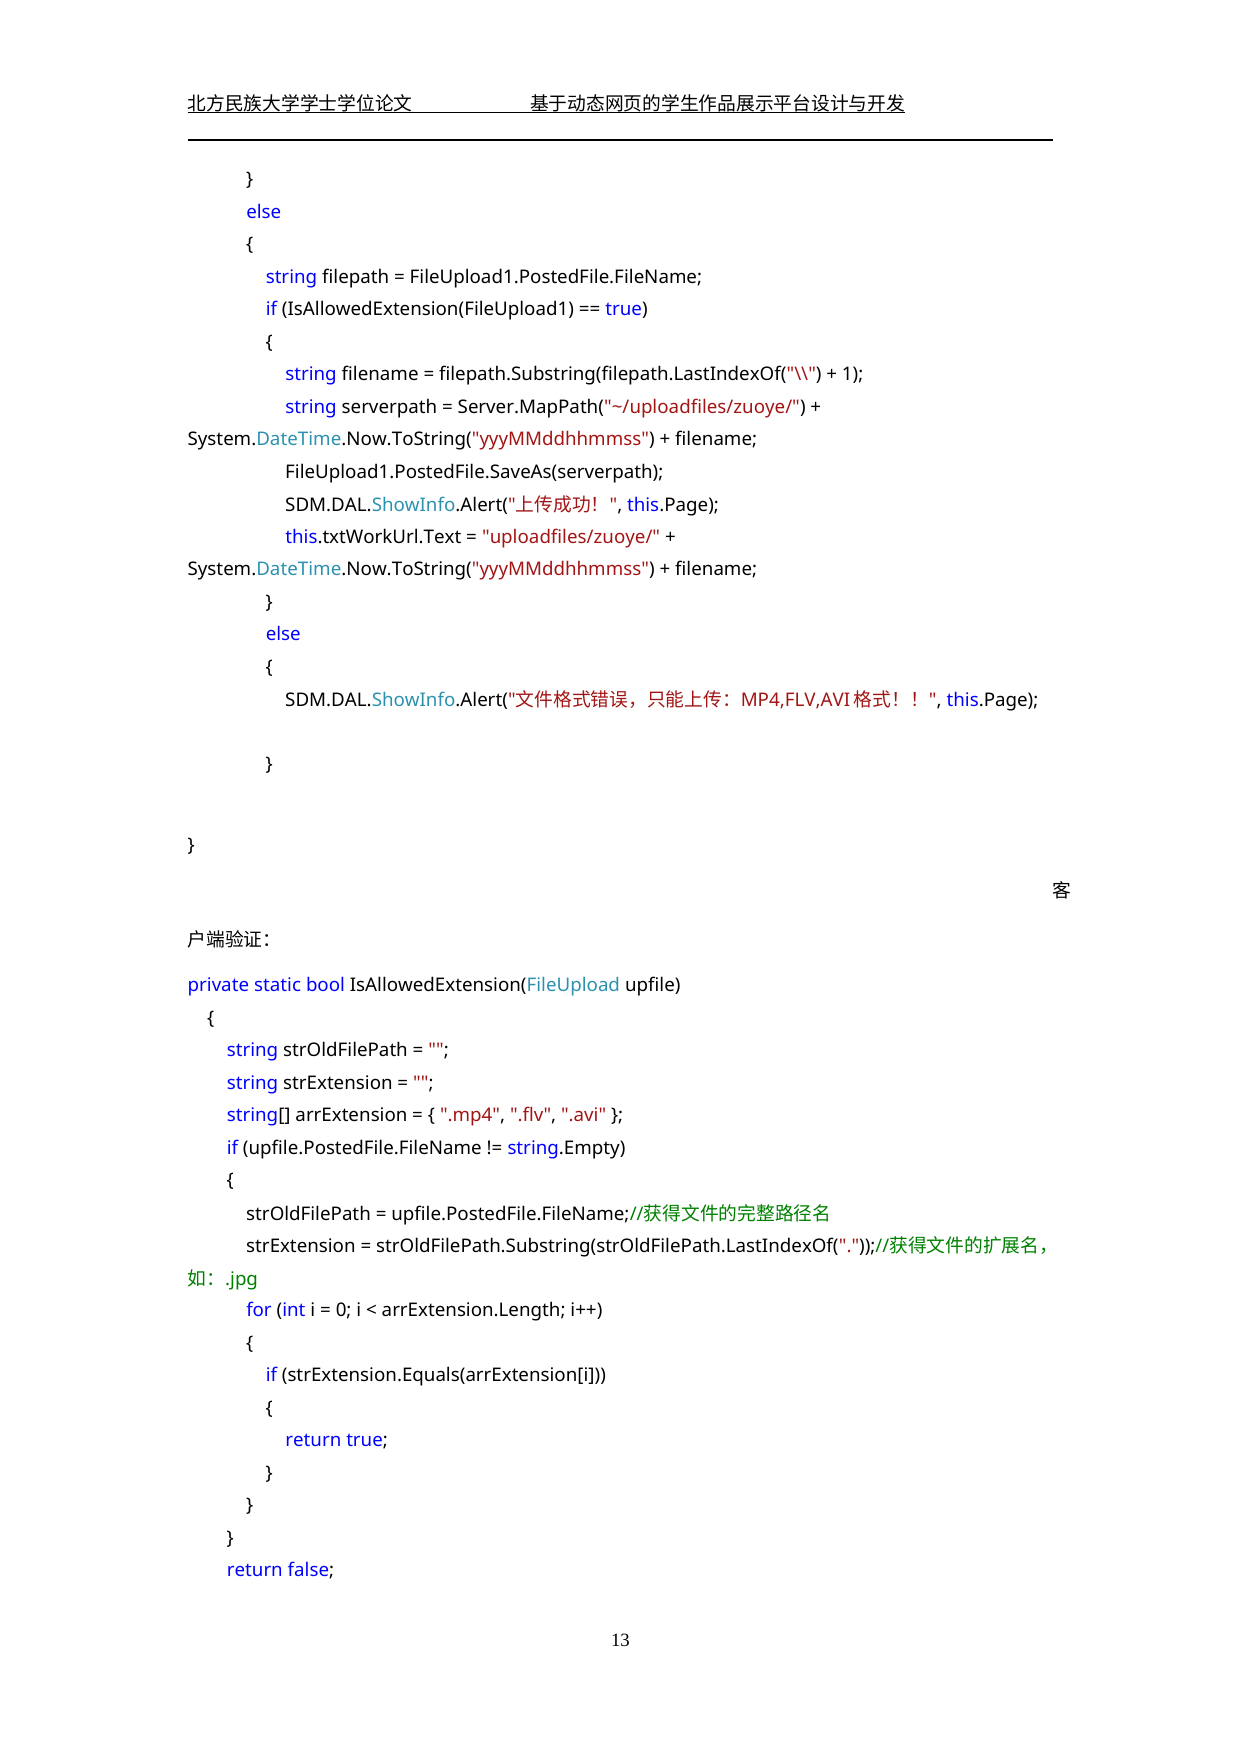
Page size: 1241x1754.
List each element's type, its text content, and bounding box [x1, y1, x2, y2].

text { [187, 1001, 1053, 1033]
text } [187, 584, 1053, 617]
text } [187, 162, 1053, 194]
text strOldFilePath = upfile.PostedFile.FileName;//获得文件的完整路径名 [187, 1196, 1053, 1228]
text SDM.DAL.ShowInfo.Alert("上传成功！", this.Page); [187, 487, 1053, 519]
text { [187, 324, 1053, 357]
text if (IsAllowedExtension(FileUpload1) == true) [187, 292, 1053, 324]
text for (int i = 0; i < arrExtension.Length; i++) [187, 1293, 1053, 1326]
text string filepath = FileUpload1.PostedFile.FileName; [187, 259, 1053, 292]
text { [187, 649, 1053, 682]
text } [187, 747, 1053, 779]
text { [187, 1163, 1053, 1196]
text return true; [187, 1423, 1053, 1456]
text string strOldFilePath = ""; [187, 1033, 1053, 1066]
text } [187, 1521, 1053, 1553]
text if (strExtension.Equals(arrExtension[i])) [187, 1358, 1053, 1391]
text { [187, 1391, 1053, 1423]
text { [187, 1326, 1053, 1358]
text this.txtWorkUrl.Text = "uploadfiles/zuoye/" + System.DateTime.Now.ToString("yyyMMddhhmmss") + filename; [187, 519, 1053, 584]
text strExtension = strOldFilePath.Substring(strOldFilePath.LastIndexOf("."));//获得文件的扩展名，如：.jpg [187, 1228, 1053, 1293]
text return false; [187, 1553, 1053, 1586]
text string serverpath = Server.MapPath("~/uploadfiles/zuoye/") + System.DateTime.Now.ToString("yyyMMddhhmmss") + filename; [187, 389, 1053, 454]
text SDM.DAL.ShowInfo.Alert("文件格式错误，只能上传：MP4,FLV,AVI格式！！", this.Page); [187, 682, 1053, 714]
text } [187, 1488, 1053, 1521]
text FileUpload1.PostedFile.SaveAs(serverpath); [187, 454, 1053, 487]
text else [187, 617, 1053, 649]
text } [187, 779, 1053, 861]
text string filename = filepath.Substring(filepath.LastIndexOf("\\") + 1); [187, 357, 1053, 389]
text else [187, 194, 1053, 227]
text private static bool IsAllowedExtension(FileUpload upfile) [187, 968, 1053, 1001]
text if (upfile.PostedFile.FileName != string.Empty) [187, 1131, 1053, 1163]
text string strExtension = ""; [187, 1066, 1053, 1098]
text 客户端验证： [187, 873, 1053, 955]
text } [187, 1456, 1053, 1488]
text string[] arrExtension = { ".mp4", ".flv", ".avi" }; [187, 1098, 1053, 1131]
text { [187, 227, 1053, 259]
